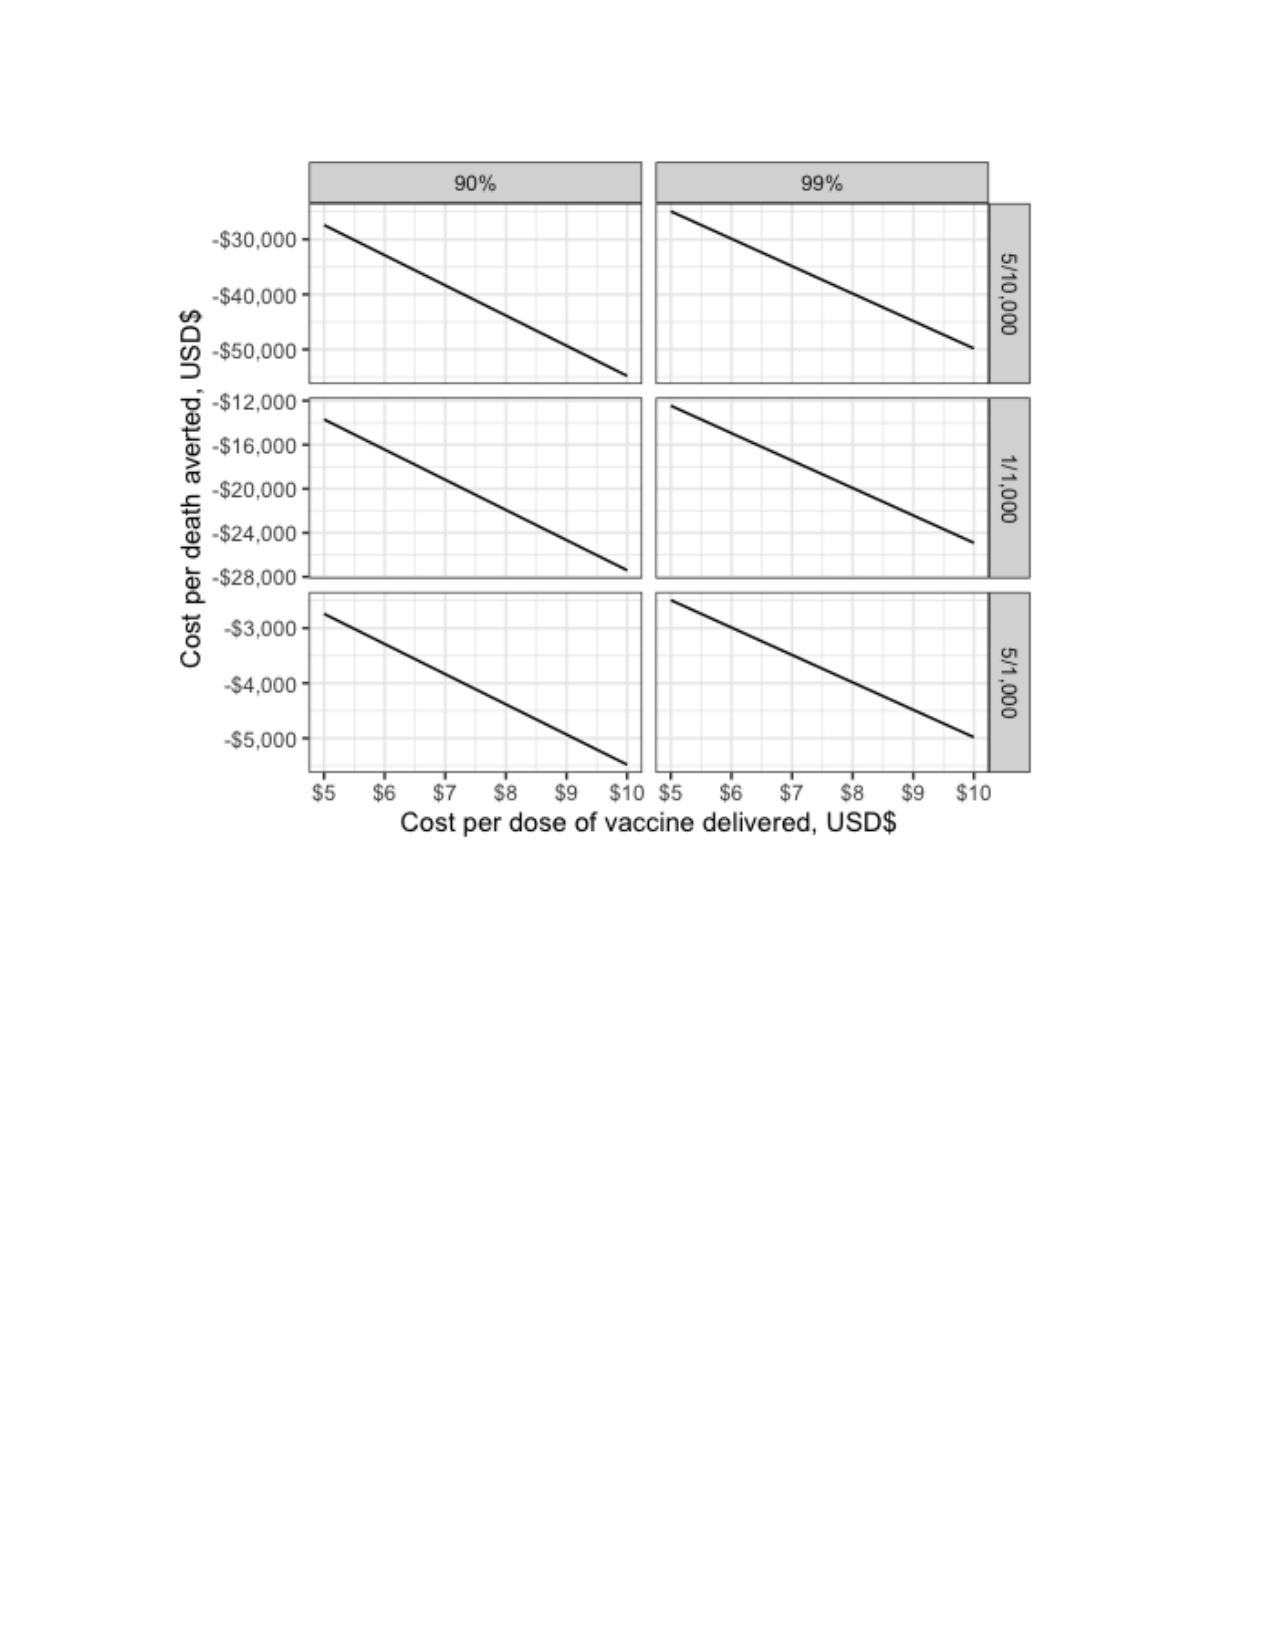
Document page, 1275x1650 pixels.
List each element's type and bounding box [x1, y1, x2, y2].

picture [168, 150, 1044, 850]
